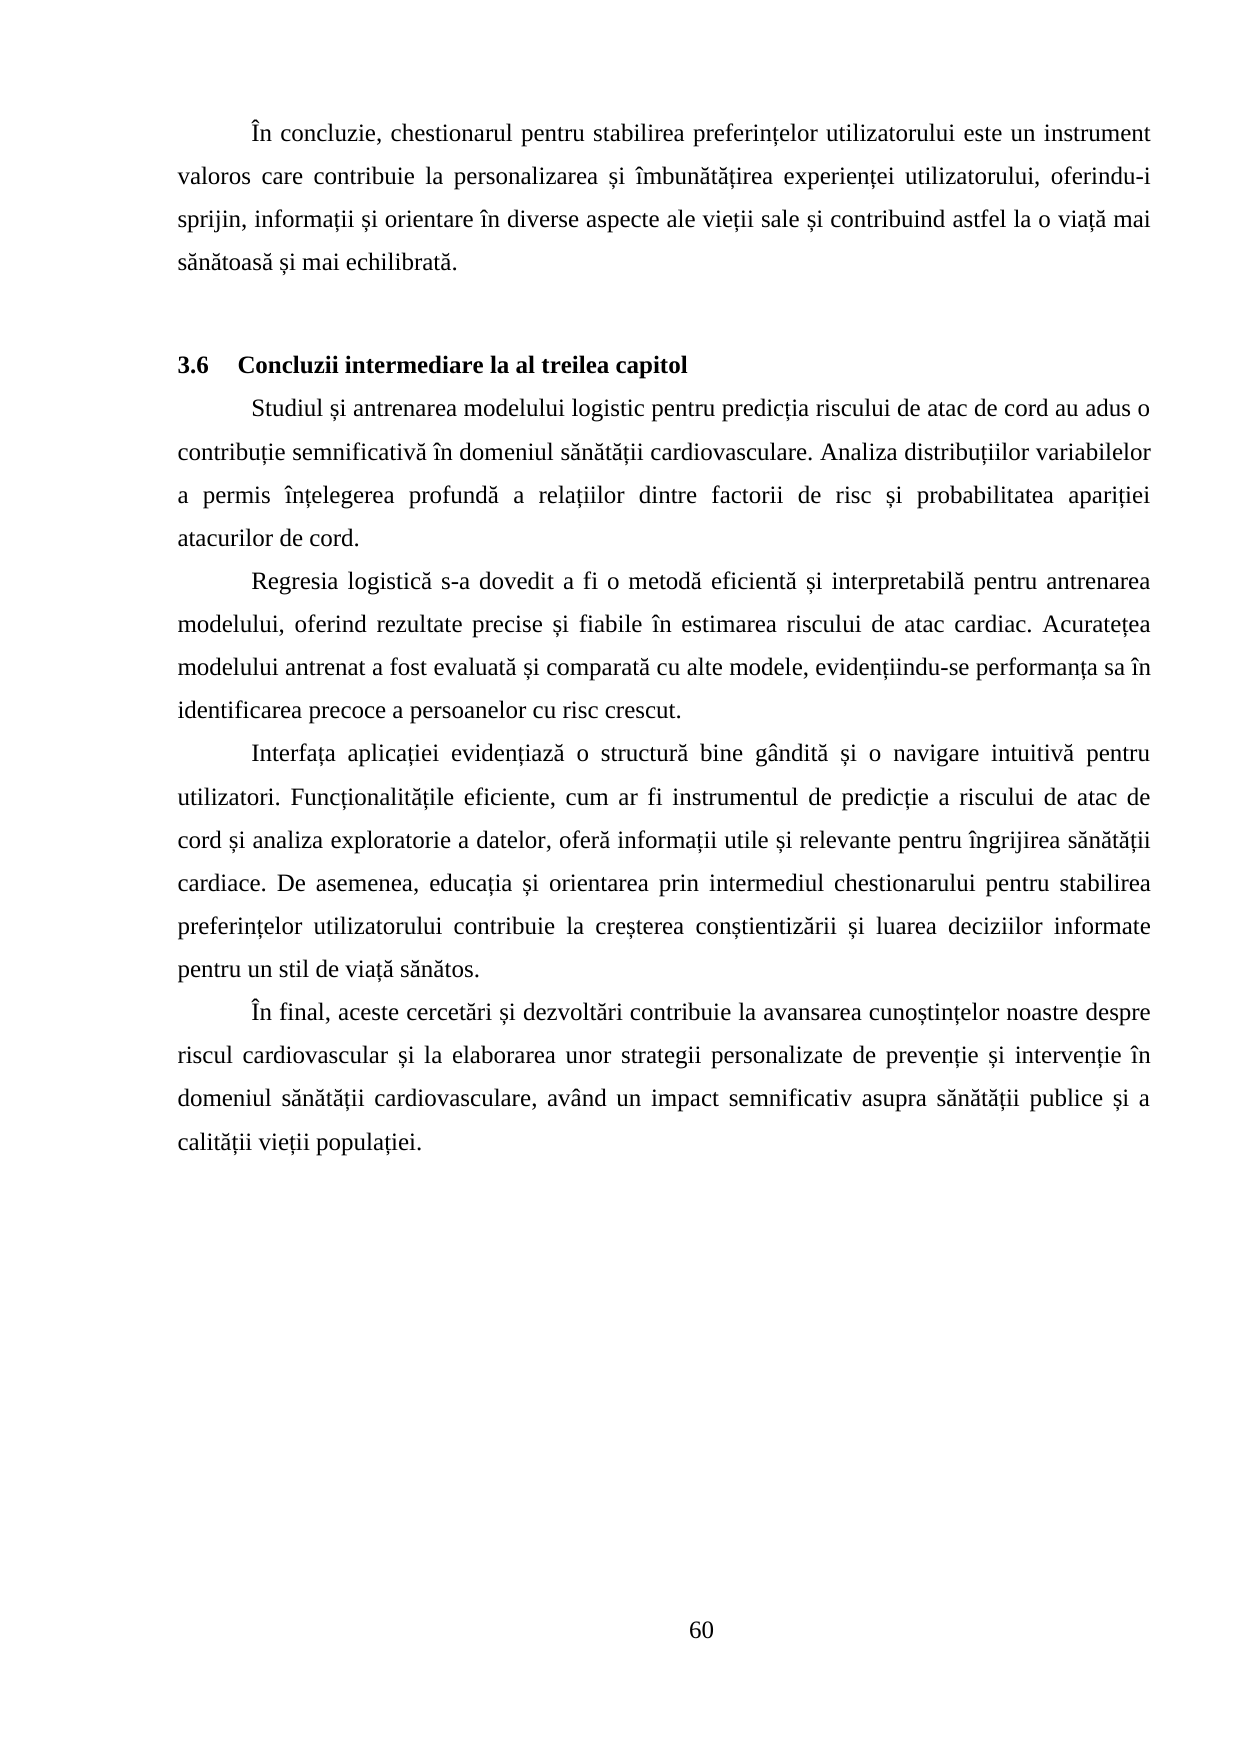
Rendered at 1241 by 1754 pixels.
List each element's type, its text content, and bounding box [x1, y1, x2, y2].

text În final, aceste cercetări și dezvoltări contribuie la avansarea cunoștințelor noastre despre riscul cardiovascular și la elaborarea unor strategii personalizate de prevenție și intervenție în domeniul sănătății cardiovasculare, având un impact semnificativ asupra sănătății publice și a calității vieții populației. [177, 997, 1152, 1155]
text În concluzie, chestionarul pentru stabilirea preferințelor utilizatorului este un instrument valoros care contribuie la personalizarea și îmbunătățirea experienței utilizatorului, oferindu-i sprijin, informații și orientare în diverse aspecte ale vieții sale și contribuind astfel la o viață mai sănătoasă și mai echilibrată. [177, 118, 1152, 276]
subtitle Concluzii intermediare la al treilea capitol [177, 350, 1152, 379]
text Interfața aplicației evidențiază o structură bine gândită și o navigare intuitivă pentru utilizatori. Funcționalitățile eficiente, cum ar fi instrumentul de predicție a riscului de atac de cord și analiza exploratorie a datelor, oferă informații utile și relevante pentru îngrijirea sănătății cardiace. De asemenea, educația și orientarea prin intermediul chestionarului pentru stabilirea preferințelor utilizatorului contribuie la creșterea conștientizării și luarea deciziilor informate pentru un stil de viață sănătos. [177, 738, 1152, 983]
text Regresia logistică s-a dovedit a fi o metodă eficientă și interpretabilă pentru antrenarea modelului, oferind rezultate precise și fiabile în estimarea riscului de atac cardiac. Acuratețea modelului antrenat a fost evaluată și comparată cu alte modele, evidențiindu-se performanța sa în identificarea precoce a persoanelor cu risc crescut. [177, 566, 1152, 724]
text Studiul și antrenarea modelului logistic pentru predicția riscului de atac de cord au adus o contribuție semnificativă în domeniul sănătății cardiovasculare. Analiza distribuțiilor variabilelor a permis înțelegerea profundă a relațiilor dintre factorii de risc și probabilitatea apariției atacurilor de cord. [177, 393, 1152, 552]
